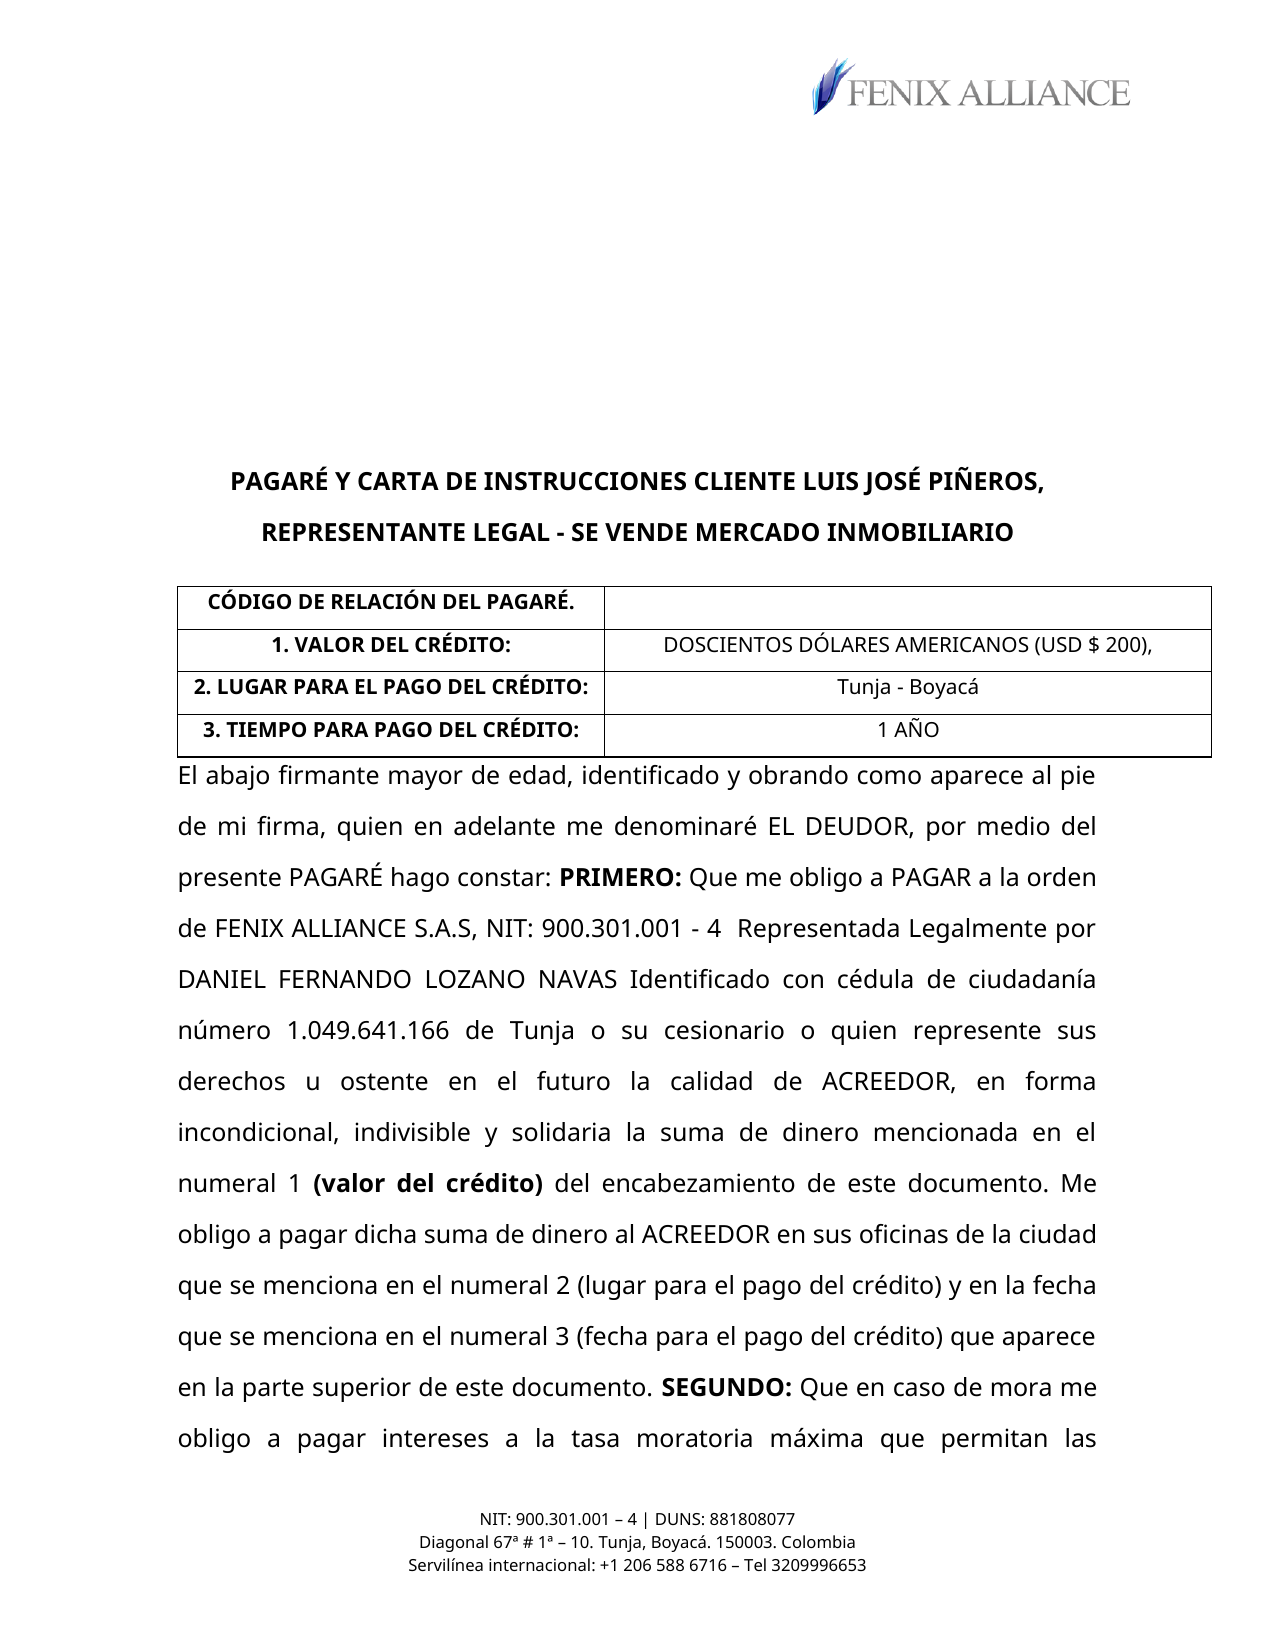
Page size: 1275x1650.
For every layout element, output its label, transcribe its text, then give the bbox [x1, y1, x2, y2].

table_cell 1. VALOR DEL CRÉDITO: [178, 630, 604, 671]
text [177, 758, 1098, 1455]
table_cell 3. TIEMPO PARA PAGO DEL CRÉDITO: [178, 715, 604, 756]
table_cell Tunja - Boyacá [605, 672, 1211, 714]
table_header [605, 587, 1211, 629]
table_cell DOSCIENTOS DÓLARES AMERICANOS (USD $ 200), [605, 630, 1211, 671]
table_cell 2. LUGAR PARA EL PAGO DEL CRÉDITO: [178, 672, 604, 714]
text PAGARÉ Y CARTA DE INSTRUCCIONES CLIENTE LUIS JOSÉ PIÑEROS, REPRESENTANTE LEGAL - SE VENDE MERCADO INMOBILIARIO [177, 463, 1098, 548]
table_cell 1 AÑO [605, 715, 1211, 756]
table_header CÓDIGO DE RELACIÓN DEL PAGARÉ. [178, 587, 604, 629]
picture [812, 58, 1131, 117]
